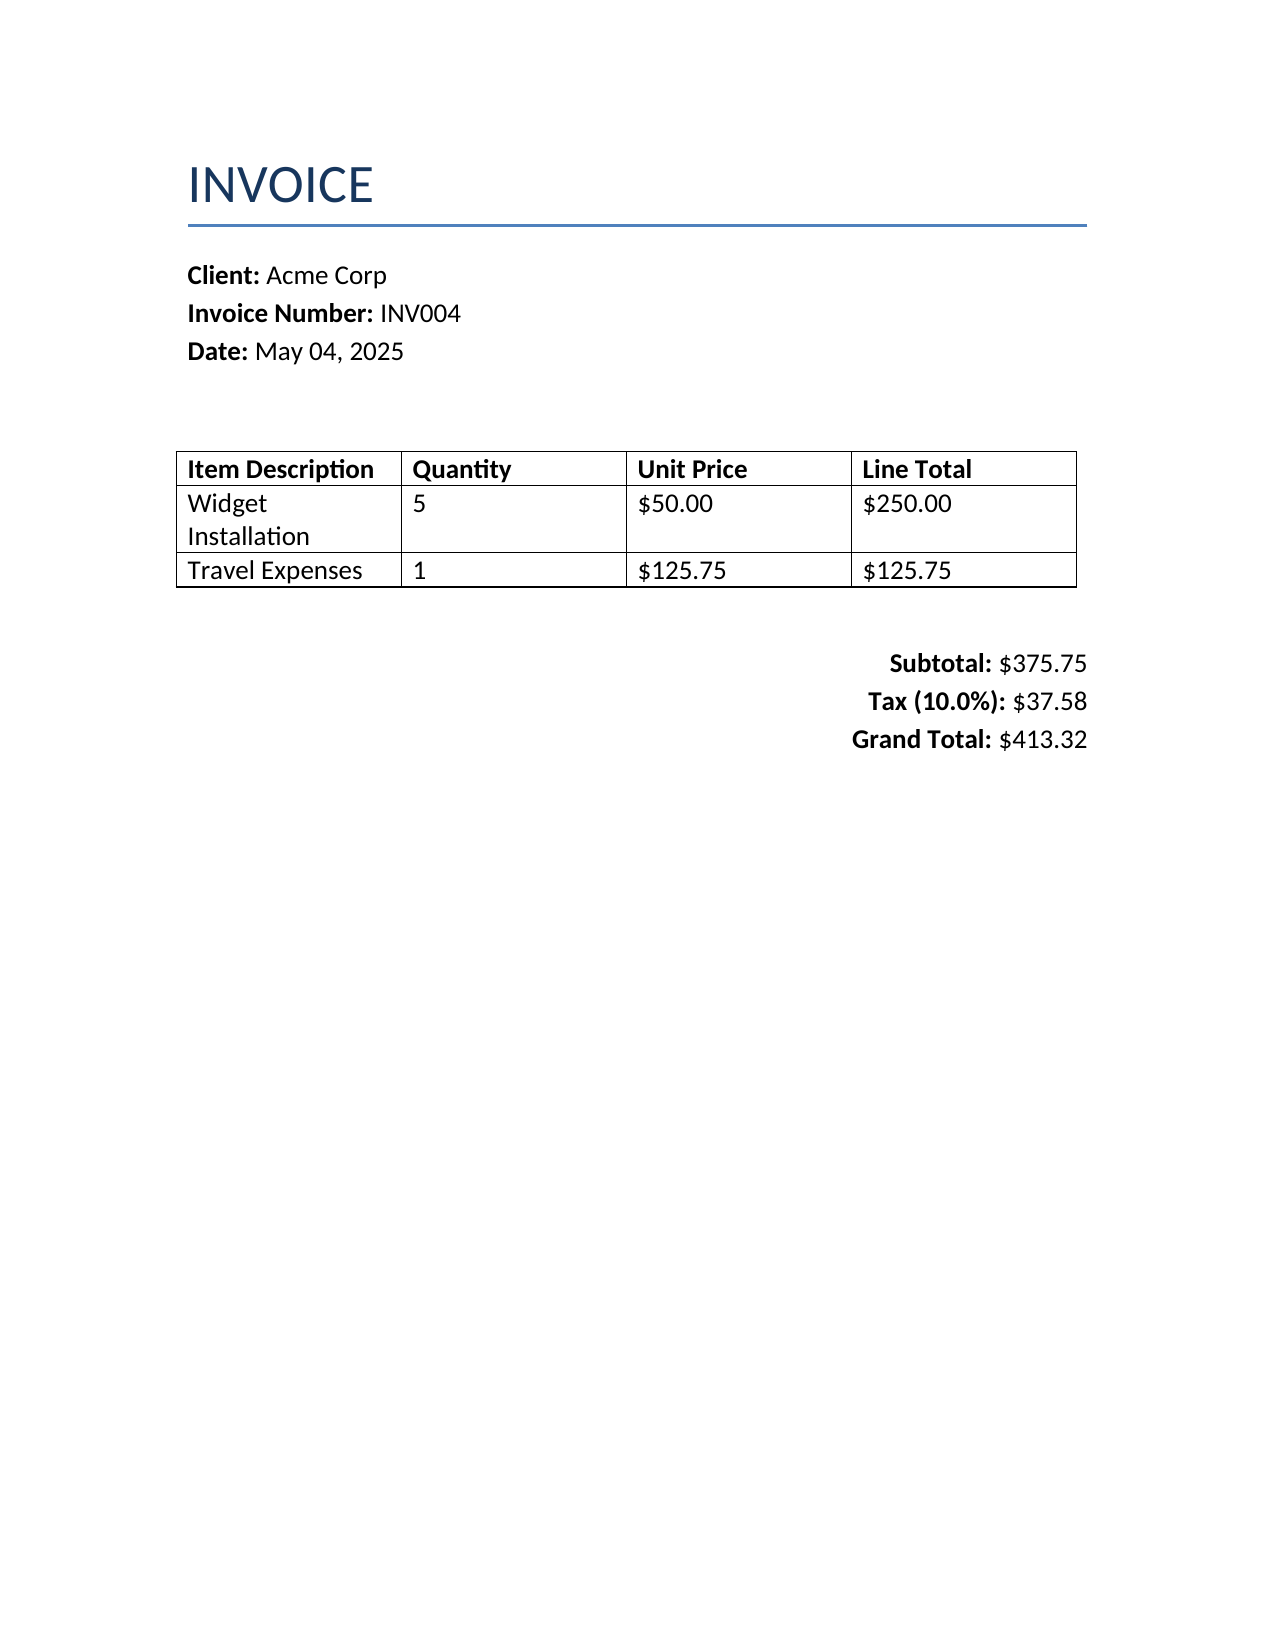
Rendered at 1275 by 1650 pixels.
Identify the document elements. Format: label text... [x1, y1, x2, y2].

table_header Unit Price [627, 452, 851, 485]
table_header Quantity [402, 452, 626, 485]
text Subtotal: $375.75 Tax (10.0%): $37.58 Grand Total: $413.32 [187, 646, 1087, 755]
table_cell $50.00 [627, 486, 851, 552]
table_header Line Total [852, 452, 1076, 485]
text Client: Acme Corp Invoice Number: INV004 Date: May 04, 2025 [187, 258, 1087, 367]
table_cell $250.00 [852, 486, 1076, 552]
table_cell $125.75 [627, 553, 851, 586]
table_cell Widget Installation [177, 486, 401, 552]
table_cell $125.75 [852, 553, 1076, 586]
table_cell Travel Expenses [177, 553, 401, 586]
table_cell 1 [402, 553, 626, 586]
table_header Item Description [177, 452, 401, 485]
table_cell 5 [402, 486, 626, 552]
title INVOICE [187, 150, 1087, 227]
